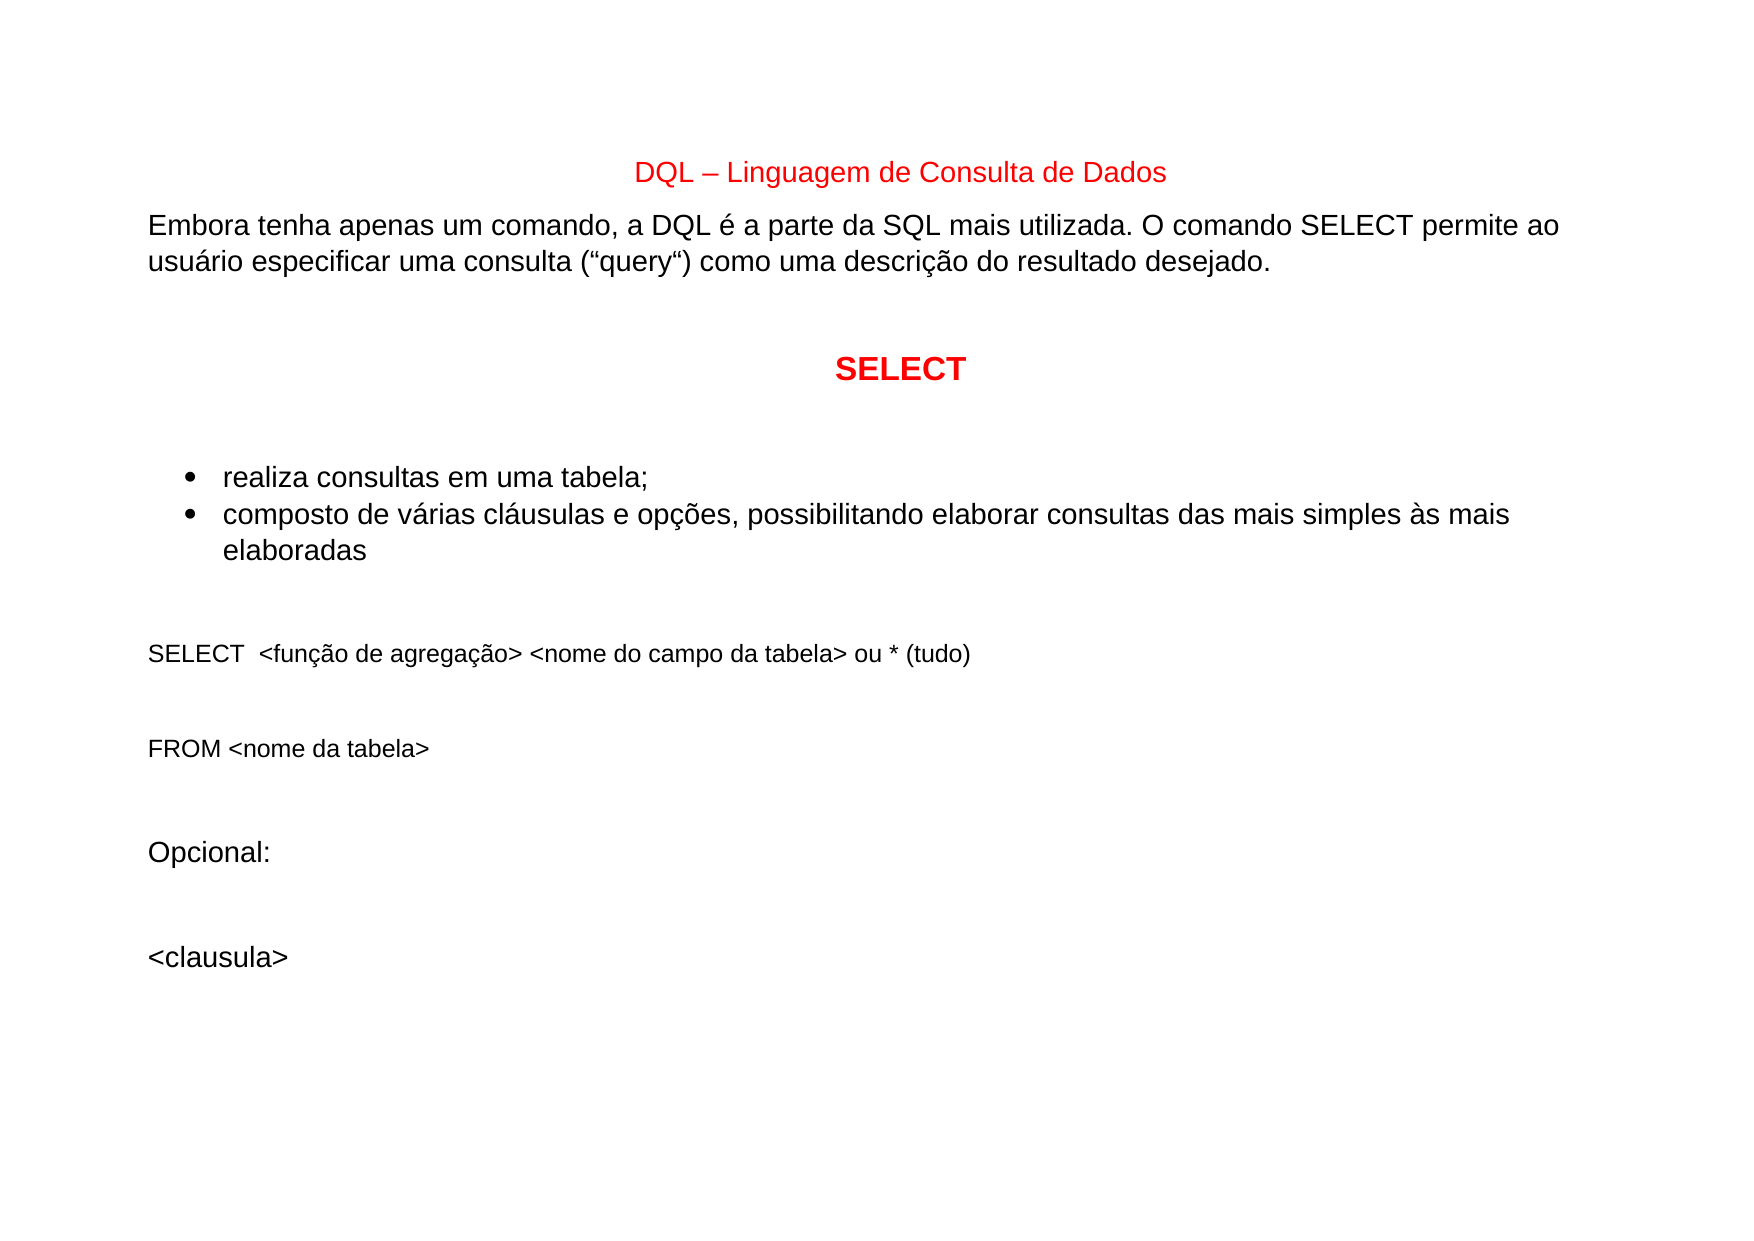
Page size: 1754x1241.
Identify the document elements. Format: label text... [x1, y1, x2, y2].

list realiza consultas em uma tabela; [185, 460, 1654, 494]
text SELECT <função de agregação> <nome do campo da tabela> ou * (tudo) [148, 639, 1654, 667]
text FROM <nome da tabela> [148, 734, 1654, 763]
text DQL – Linguagem de Consulta de Dados [148, 155, 1654, 188]
list composto de várias cláusulas e opções, possibilitando elaborar consultas das mais simples às mais elaboradas [185, 497, 1654, 567]
text Opcional: [148, 834, 1654, 868]
text Embora tenha apenas um comando, a DQL é a parte da SQL mais utilizada. O comando SELECT permite ao usuário especificar uma consulta (“query“) como uma descrição do resultado desejado. [148, 208, 1654, 277]
text <clausula> [148, 940, 1654, 974]
text SELECT [148, 349, 1654, 388]
